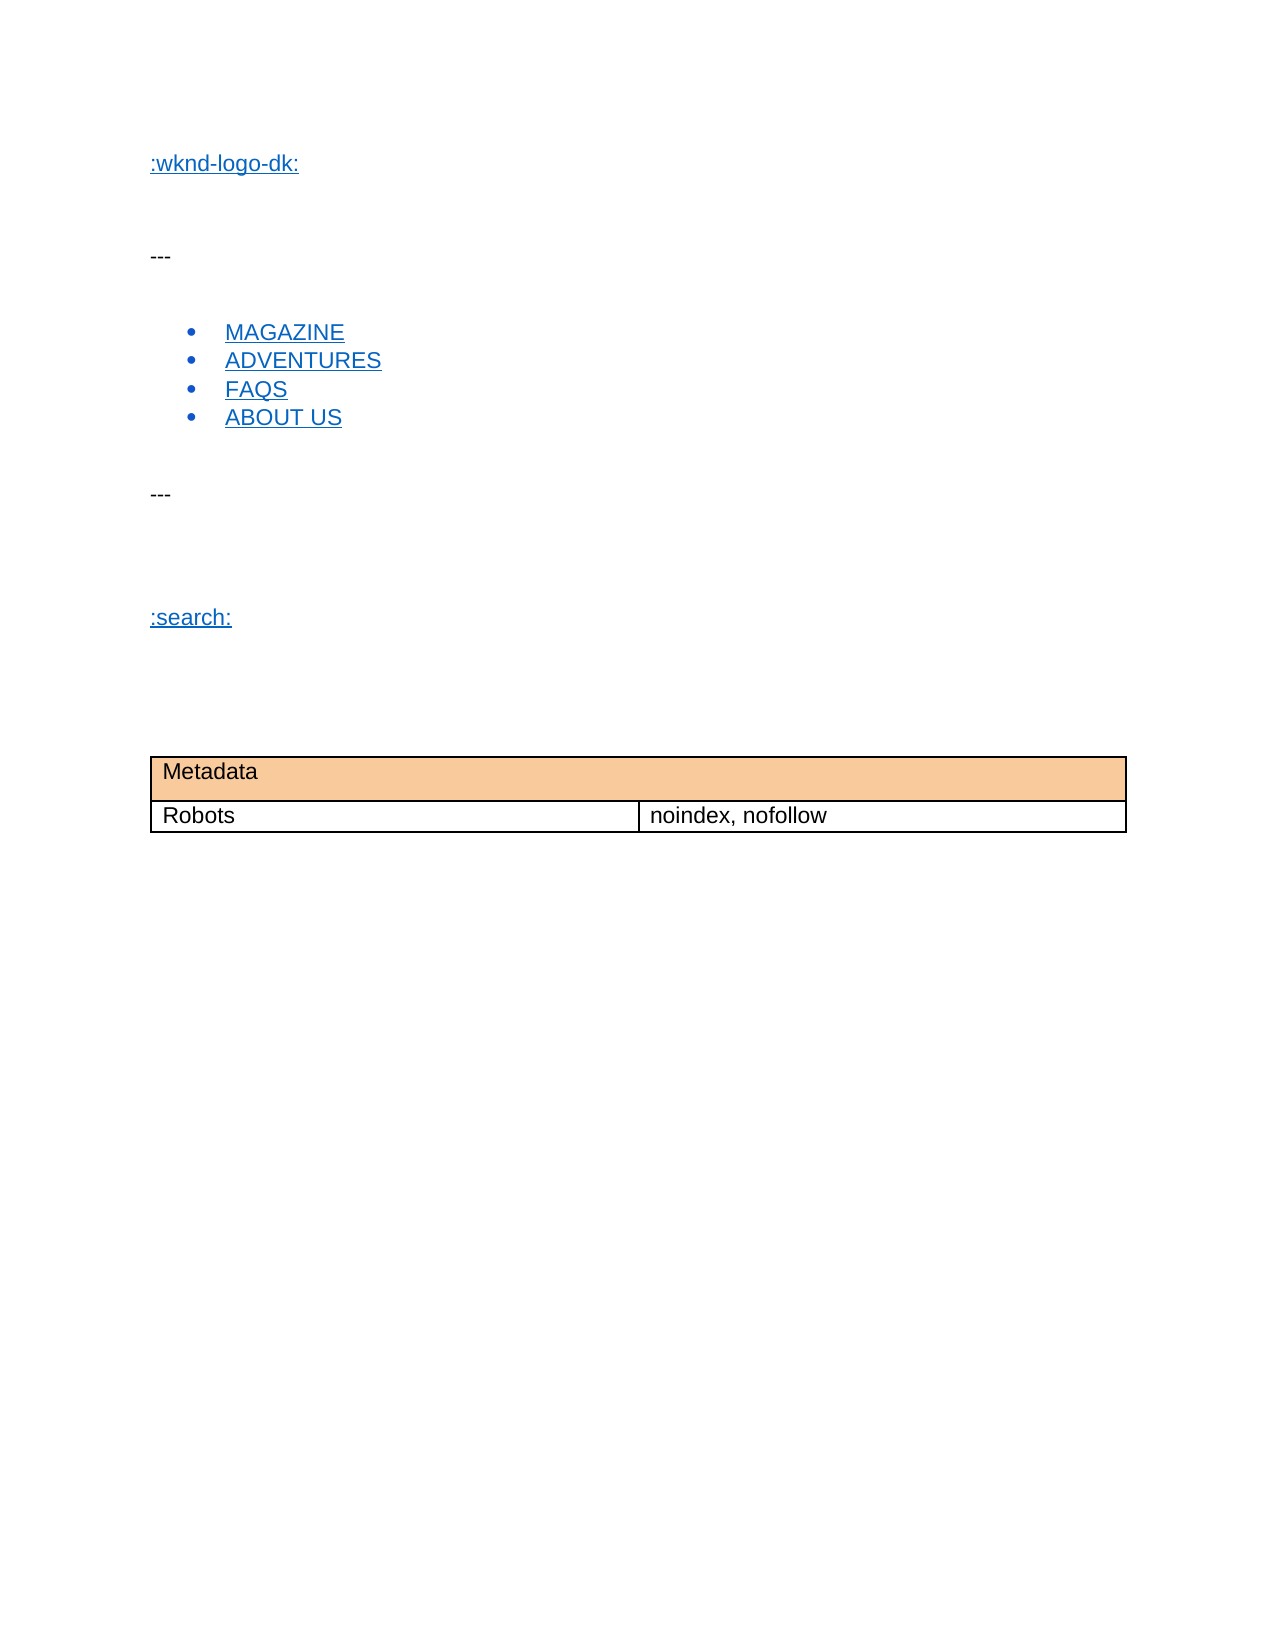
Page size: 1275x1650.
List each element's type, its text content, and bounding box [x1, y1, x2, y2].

list ABOUT US [187, 404, 1125, 431]
text :search: [150, 604, 1125, 630]
list FAQS [187, 376, 1125, 402]
list MAGAZINE [187, 319, 1125, 345]
table_cell Robots [152, 802, 638, 831]
text --- [150, 449, 1125, 508]
text :wknd-logo-dk: [150, 150, 1125, 176]
text --- [150, 242, 1125, 300]
table_header Metadata [152, 758, 1125, 800]
table_cell noindex, nofollow [640, 802, 1125, 831]
list ADVENTURES [187, 347, 1125, 374]
